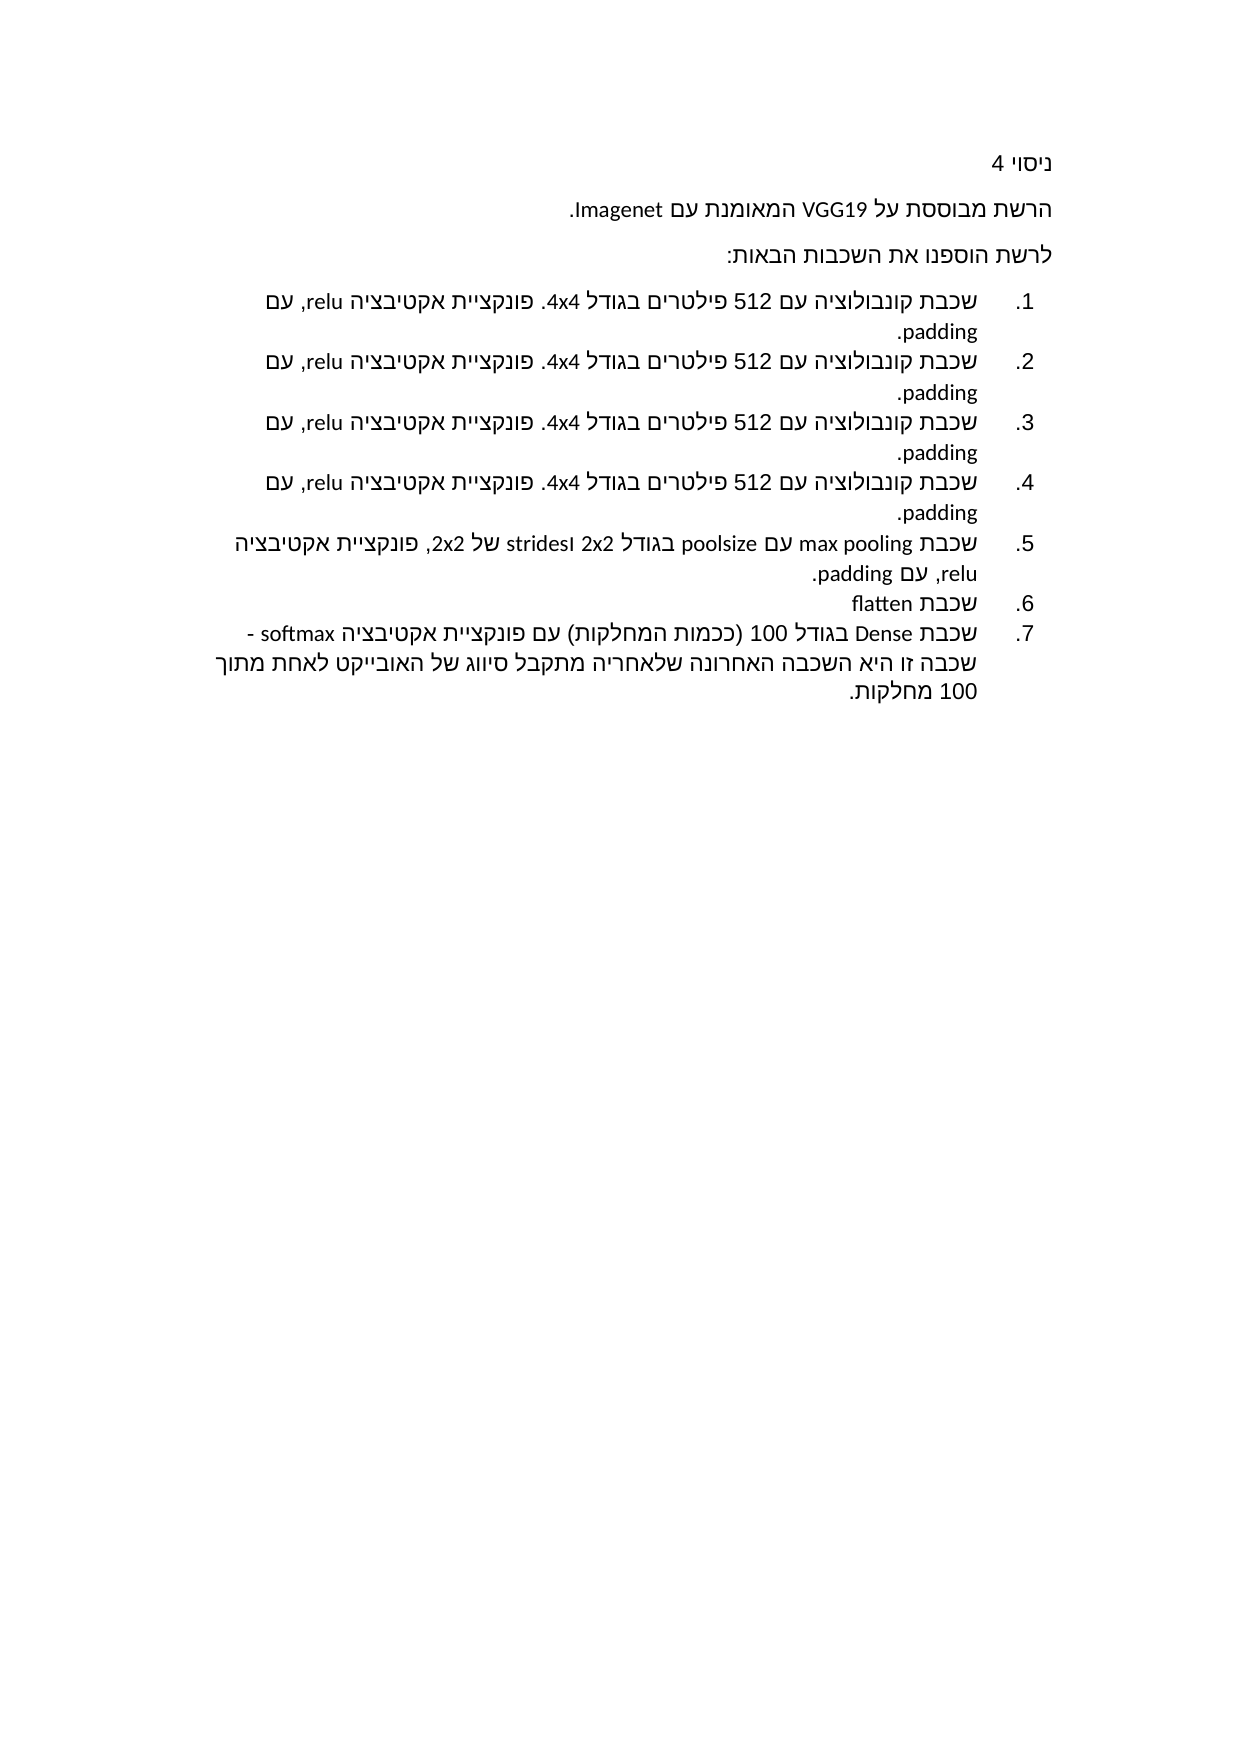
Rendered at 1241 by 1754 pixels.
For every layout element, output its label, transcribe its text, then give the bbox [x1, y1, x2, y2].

text ניסוי 4 [187, 150, 1053, 176]
list שכבת קונבולוציה עם 512 פילטרים בגודל 4x4. פונקציית אקטיבציה relu, עם padding. [187, 408, 1015, 466]
text לרשת הוספנו את השכבות הבאות: [187, 242, 1053, 268]
list שכבת קונבולוציה עם 512 פילטרים בגודל 4x4. פונקציית אקטיבציה relu, עם padding. [187, 287, 1015, 345]
list שכבת max pooling עם poolsize בגודל 2x2 וstrides של 2x2, פונקציית אקטיבציה relu, עם padding. [187, 529, 1015, 587]
list שכבת קונבולוציה עם 512 פילטרים בגודל 4x4. פונקציית אקטיבציה relu, עם padding. [187, 468, 1015, 527]
list שכבת Dense בגודל 100 (ככמות המחלקות) עם פונקציית אקטיבציה softmax - שכבה זו היא השכבה האחרונה שלאחריה מתקבל סיווג של האובייקט לאחת מתוך 100 מחלקות. [187, 619, 1015, 704]
text הרשת מבוססת על VGG19 המאומנת עם Imagenet. [187, 195, 1053, 223]
list שכבת קונבולוציה עם 512 פילטרים בגודל 4x4. פונקציית אקטיבציה relu, עם padding. [187, 347, 1015, 406]
list שכבת flatten [187, 589, 1015, 617]
